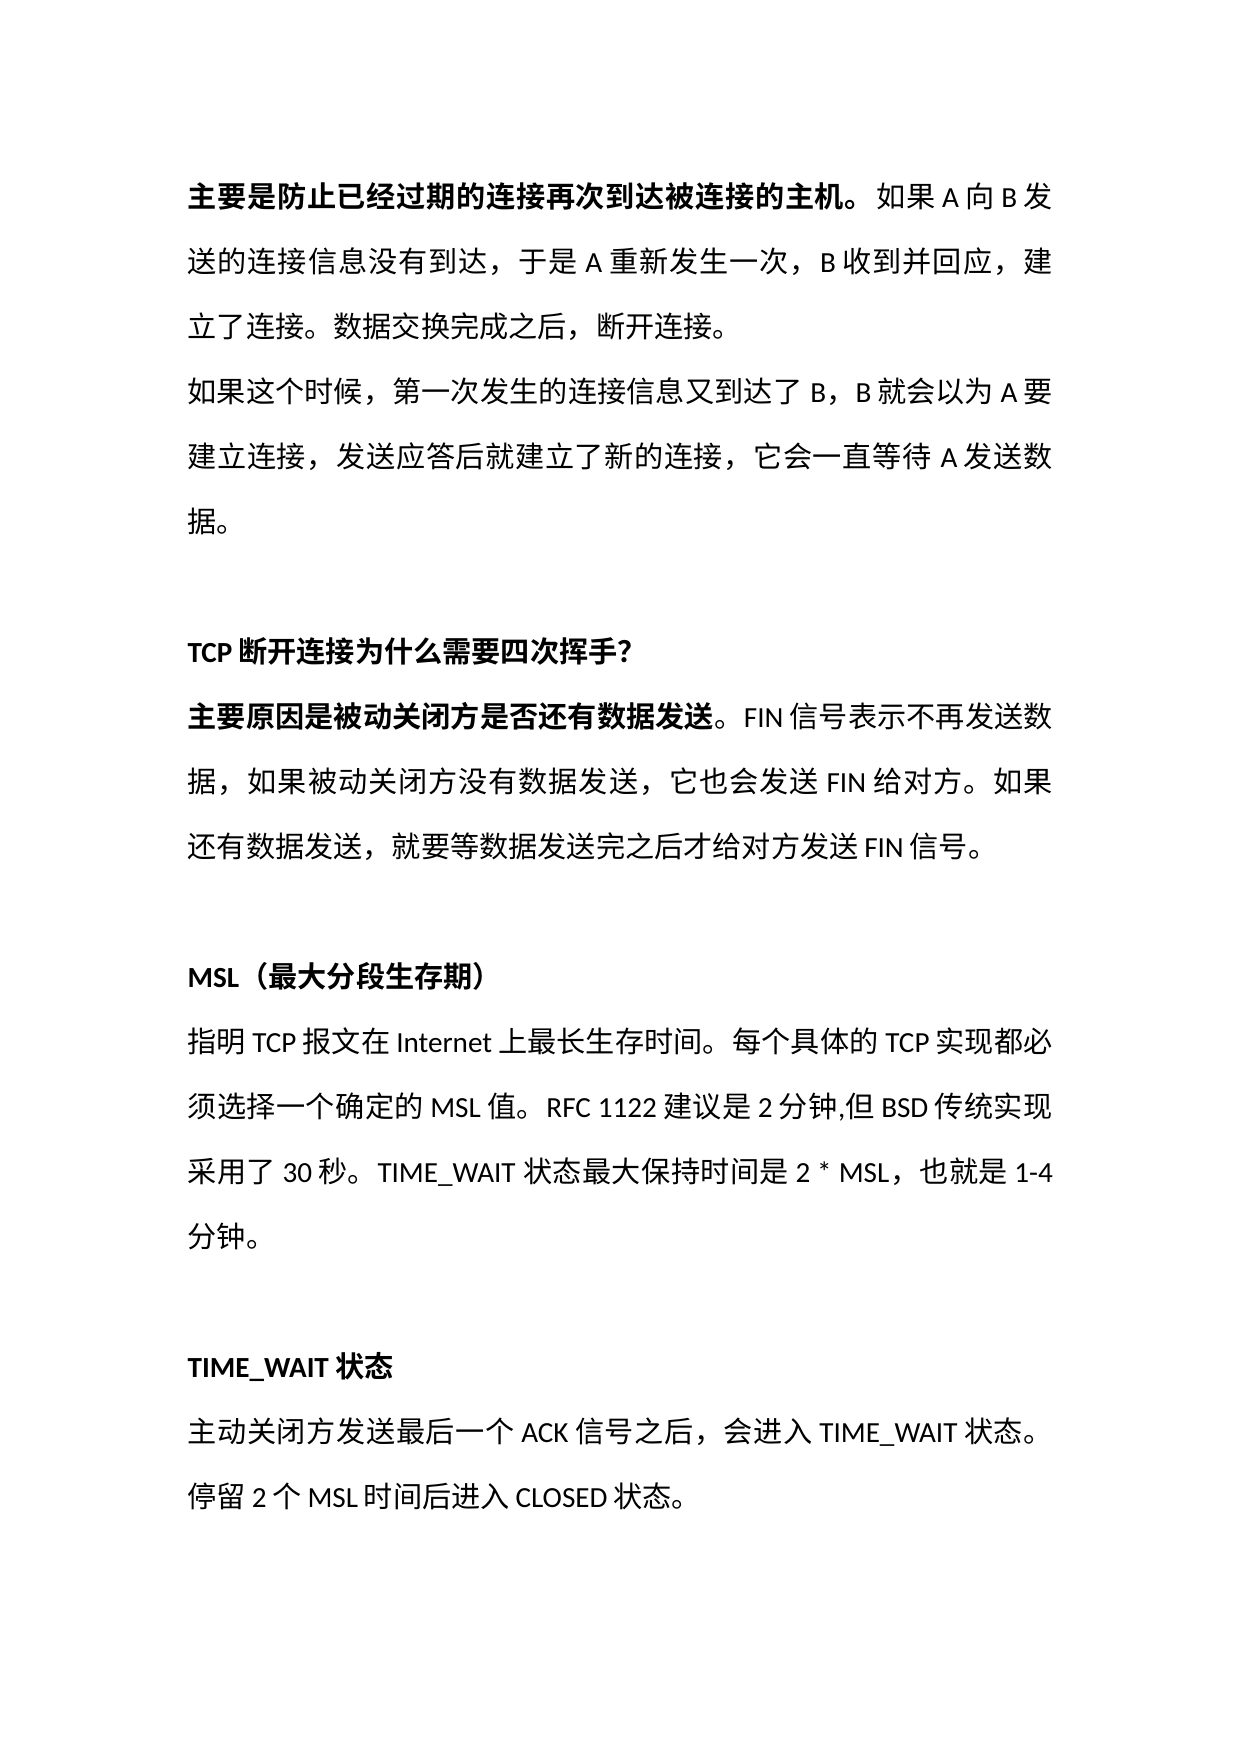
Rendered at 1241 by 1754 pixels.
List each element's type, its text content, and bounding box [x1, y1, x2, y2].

text TCP断开连接为什么需要四次挥手？ [187, 617, 1053, 682]
text 指明TCP报文在Internet上最长生存时间。每个具体的TCP实现都必须选择一个确定的MSL值。RFC 1122建议是2分钟,但BSD传统实现采用了30秒。TIME_WAIT 状态最大保持时间是2 * MSL，也就是1-4分钟。 [187, 1007, 1053, 1267]
text TIME_WAIT状态 [187, 1332, 1053, 1397]
text MSL（最大分段生存期） [187, 942, 1053, 1007]
text 如果这个时候，第一次发生的连接信息又到达了B，B就会以为A要建立连接，发送应答后就建立了新的连接，它会一直等待A发送数据。 [187, 357, 1053, 552]
text 主要是防止已经过期的连接再次到达被连接的主机。如果A向B发送的连接信息没有到达，于是A重新发生一次，B收到并回应，建立了连接。数据交换完成之后，断开连接。 [187, 162, 1053, 357]
text 主动关闭方发送最后一个ACK信号之后，会进入TIME_WAIT状态。停留2个MSL时间后进入CLOSED状态。 [187, 1397, 1053, 1527]
text 主要原因是被动关闭方是否还有数据发送。FIN信号表示不再发送数据，如果被动关闭方没有数据发送，它也会发送FIN给对方。如果还有数据发送，就要等数据发送完之后才给对方发送FIN信号。 [187, 682, 1053, 877]
